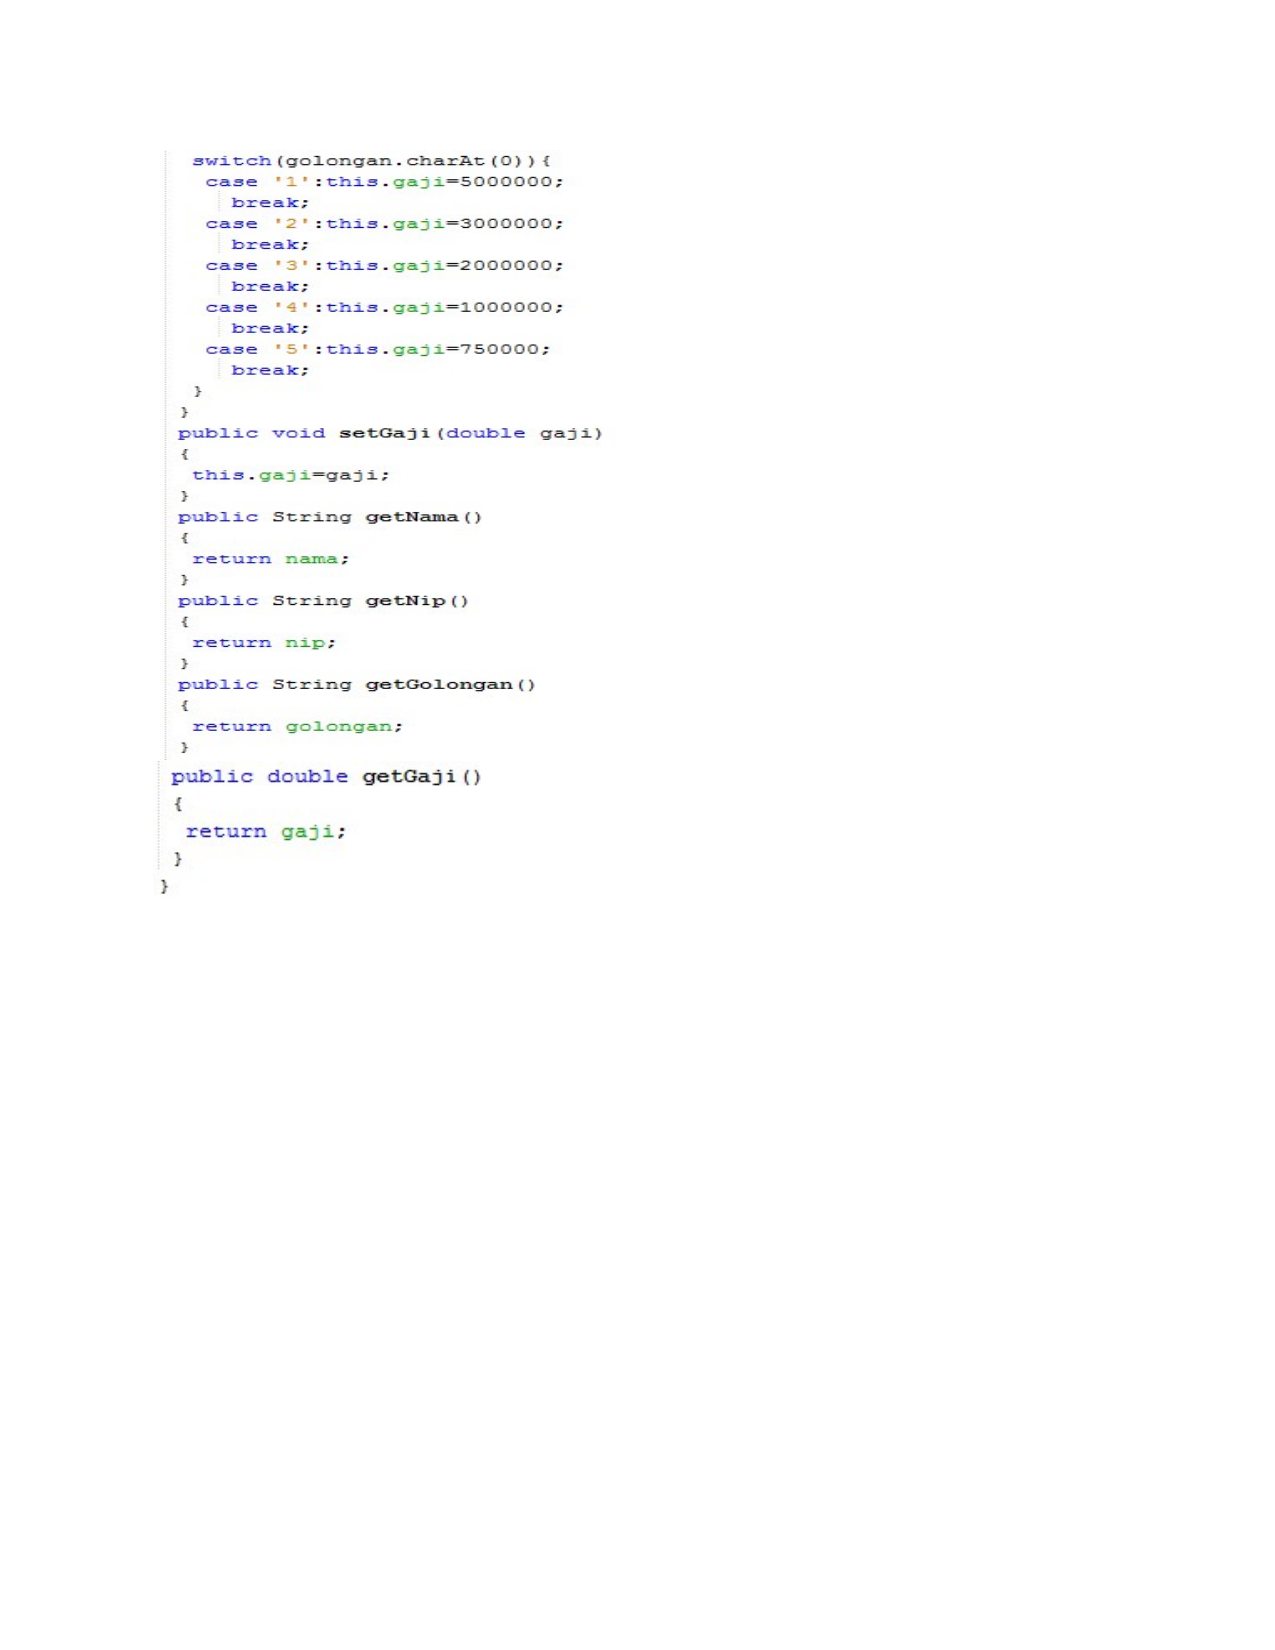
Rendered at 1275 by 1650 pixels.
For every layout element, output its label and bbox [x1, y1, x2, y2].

picture [160, 150, 657, 760]
picture [153, 761, 513, 900]
